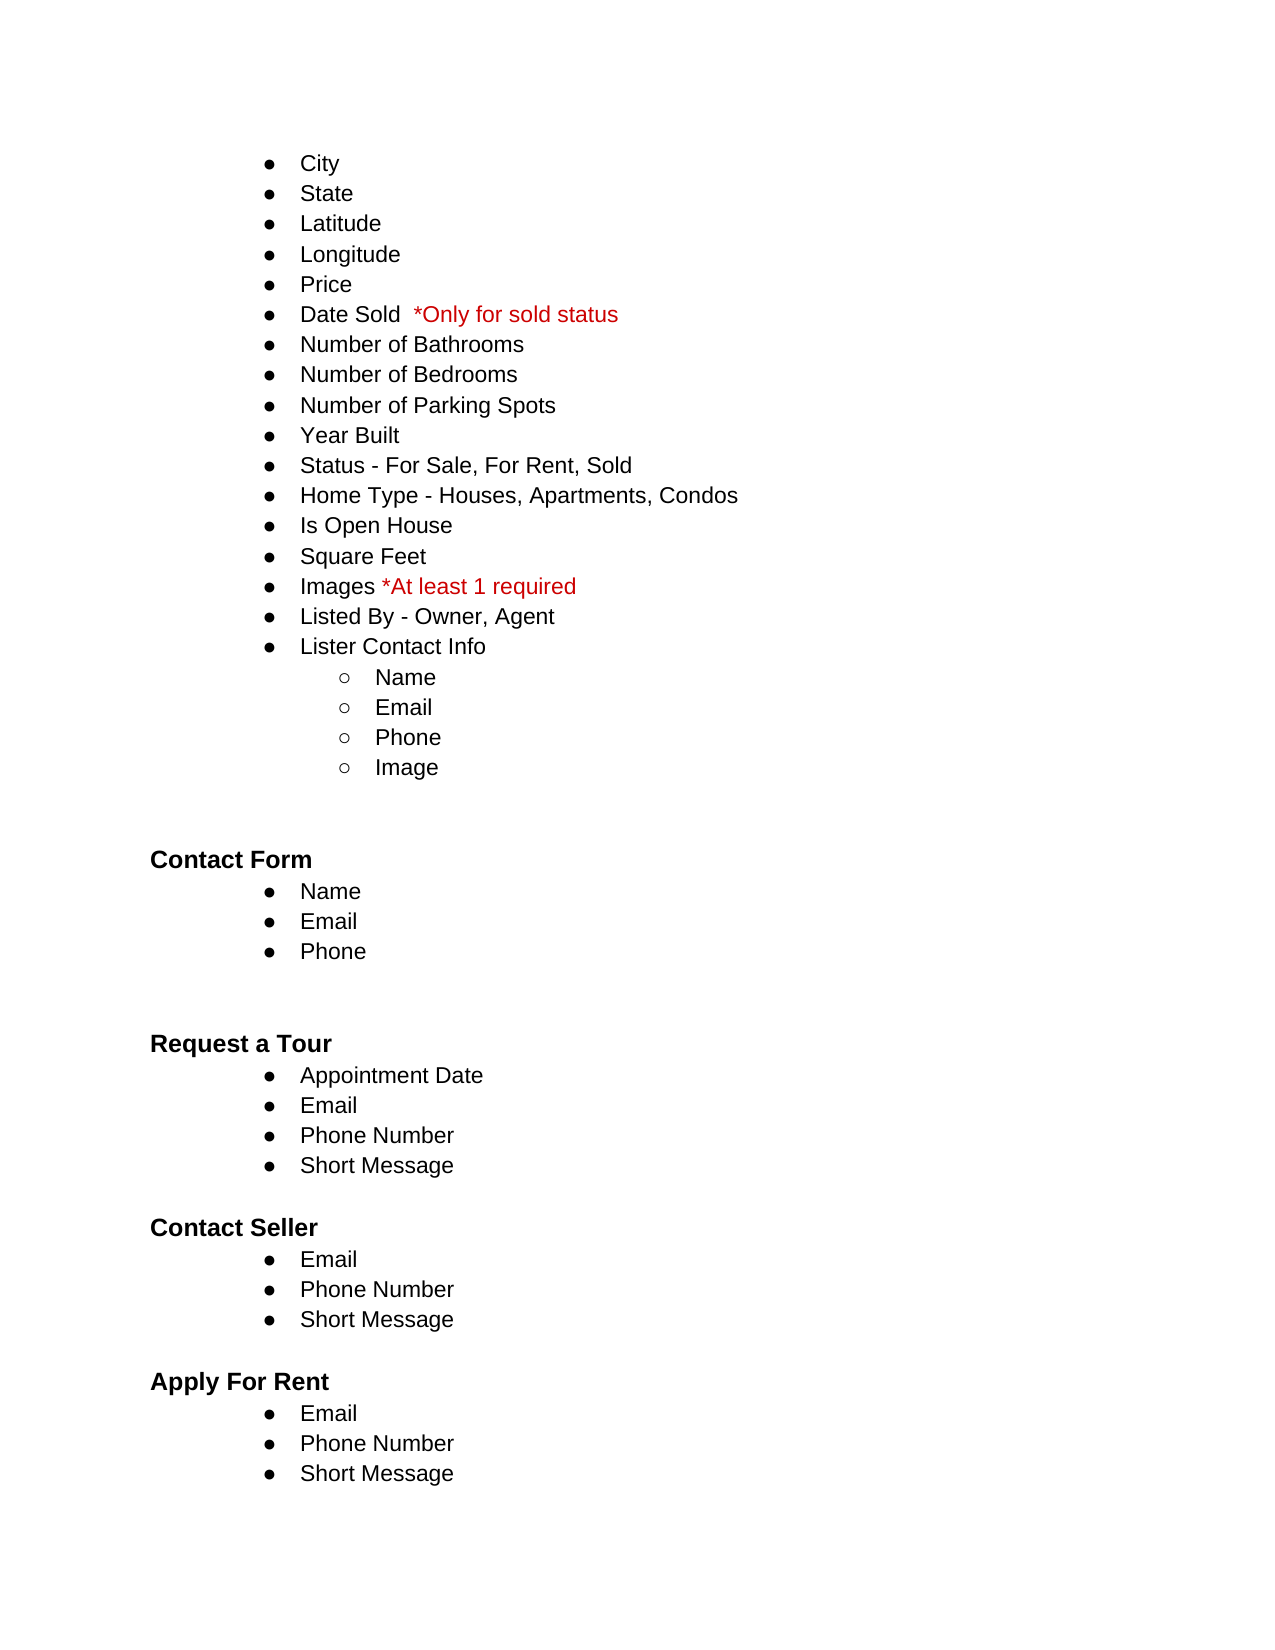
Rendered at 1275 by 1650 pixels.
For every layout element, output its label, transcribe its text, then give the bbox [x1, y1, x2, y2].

list Short Message [262, 1460, 1125, 1487]
list Appointment Date [262, 1062, 1125, 1088]
list Name [337, 663, 1125, 690]
list Price [262, 271, 1125, 297]
list Short Message [262, 1306, 1125, 1333]
text Contact Form [150, 845, 1125, 873]
list State [262, 180, 1125, 207]
list Email [262, 908, 1125, 934]
list Image [337, 754, 1125, 781]
list Lister Contact Info [262, 633, 1125, 660]
list Phone Number [262, 1430, 1125, 1456]
list Home Type - Houses, Apartments, Condos [262, 482, 1125, 509]
list Is Open House [262, 512, 1125, 539]
list Email [337, 694, 1125, 720]
text Apply For Rent [150, 1367, 1125, 1396]
list Latitude [262, 210, 1125, 237]
list Phone Number [262, 1276, 1125, 1302]
list Longitude [262, 241, 1125, 267]
list Square Feet [262, 543, 1125, 569]
list Number of Bedrooms [262, 361, 1125, 388]
list Email [262, 1246, 1125, 1272]
list Name [262, 878, 1125, 904]
list Status - For Sale, For Rent, Sold [262, 452, 1125, 478]
list Email [262, 1400, 1125, 1426]
list Listed By - Owner, Agent [262, 603, 1125, 629]
list Date Sold *Only for sold status [262, 301, 1125, 327]
list Images *At least 1 required [262, 573, 1125, 599]
list Short Message [262, 1152, 1125, 1179]
list Number of Parking Spots [262, 392, 1125, 418]
list Phone Number [262, 1122, 1125, 1149]
list Year Built [262, 422, 1125, 448]
text Contact Seller [150, 1213, 1125, 1242]
text Request a Tour [150, 1029, 1125, 1058]
list Email [262, 1092, 1125, 1118]
list Phone [262, 938, 1125, 964]
list City [262, 150, 1125, 176]
list Number of Bathrooms [262, 331, 1125, 358]
list Phone [337, 724, 1125, 750]
